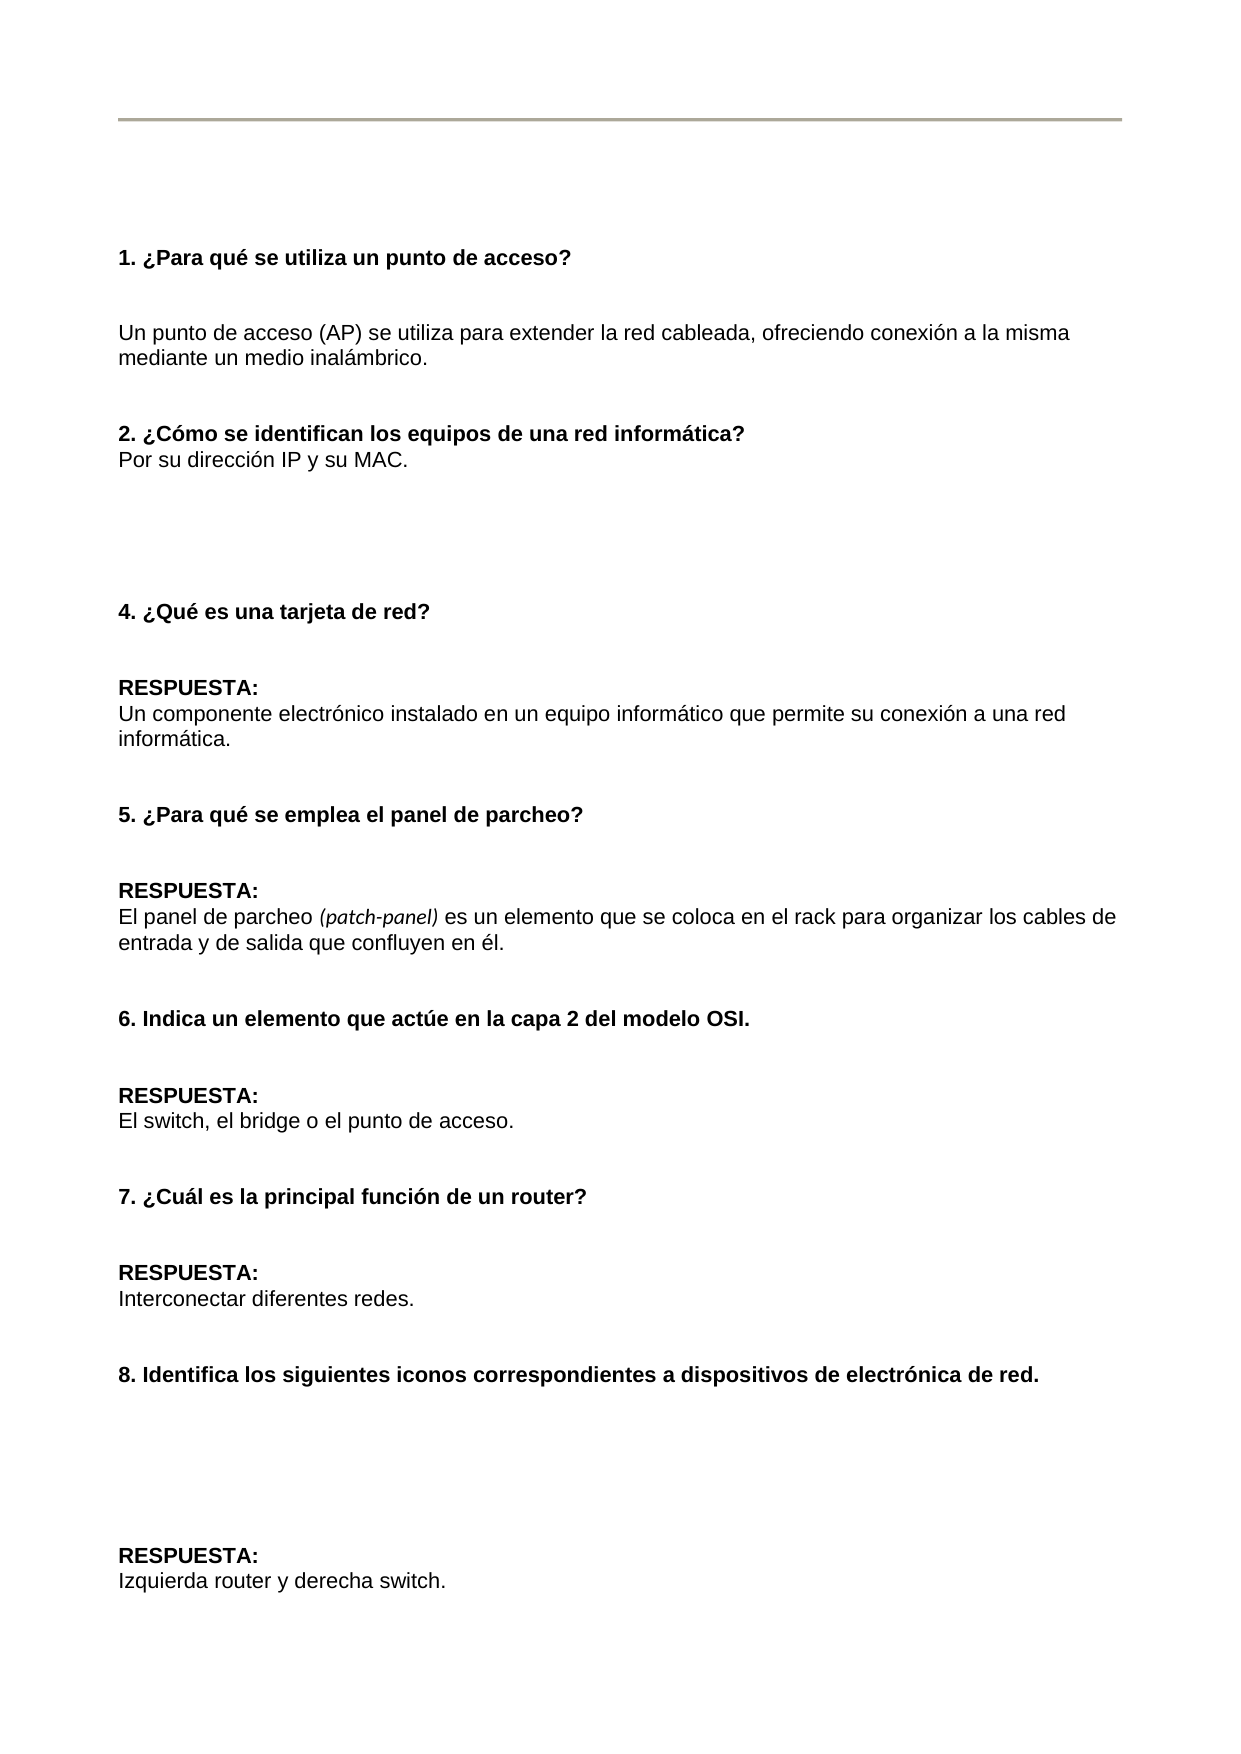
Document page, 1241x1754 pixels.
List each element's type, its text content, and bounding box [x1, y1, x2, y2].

text 5. ¿Para qué se emplea el panel de parcheo? [118, 802, 1122, 827]
text Izquierda router y derecha switch. [118, 1568, 1122, 1593]
text 4. ¿Qué es una tarjeta de red? [118, 599, 1122, 624]
text RESPUESTA: [118, 675, 1122, 700]
text RESPUESTA: [118, 1260, 1122, 1285]
text Por su dirección IP y su MAC. [118, 446, 1122, 472]
text Un componente electrónico instalado en un equipo informático que permite su conexión a una red informática. [118, 700, 1122, 751]
text El switch, el bridge o el punto de acceso. [118, 1108, 1122, 1133]
text El panel de parcheo (patch-panel) es un elemento que se coloca en el rack para organizar los cables de entrada y de salida que confluyen en él. [118, 903, 1122, 955]
text RESPUESTA: [118, 878, 1122, 903]
text RESPUESTA: [118, 1082, 1122, 1108]
text 1. ¿Para qué se utiliza un punto de acceso? [118, 245, 1122, 270]
text 8. Identifica los siguientes iconos correspondientes a dispositivos de electrónica de red. [118, 1362, 1122, 1387]
text RESPUESTA: [118, 1543, 1122, 1568]
text 2. ¿Cómo se identifican los equipos de una red informática? [118, 421, 1122, 446]
text 7. ¿Cuál es la principal función de un router? [118, 1184, 1122, 1209]
text Un punto de acceso (AP) se utiliza para extender la red cableada, ofreciendo conexión a la misma mediante un medio inalámbrico. [118, 320, 1122, 370]
text Interconectar diferentes redes. [118, 1285, 1122, 1311]
text 6. Indica un elemento que actúe en la capa 2 del modelo OSI. [118, 1006, 1122, 1031]
